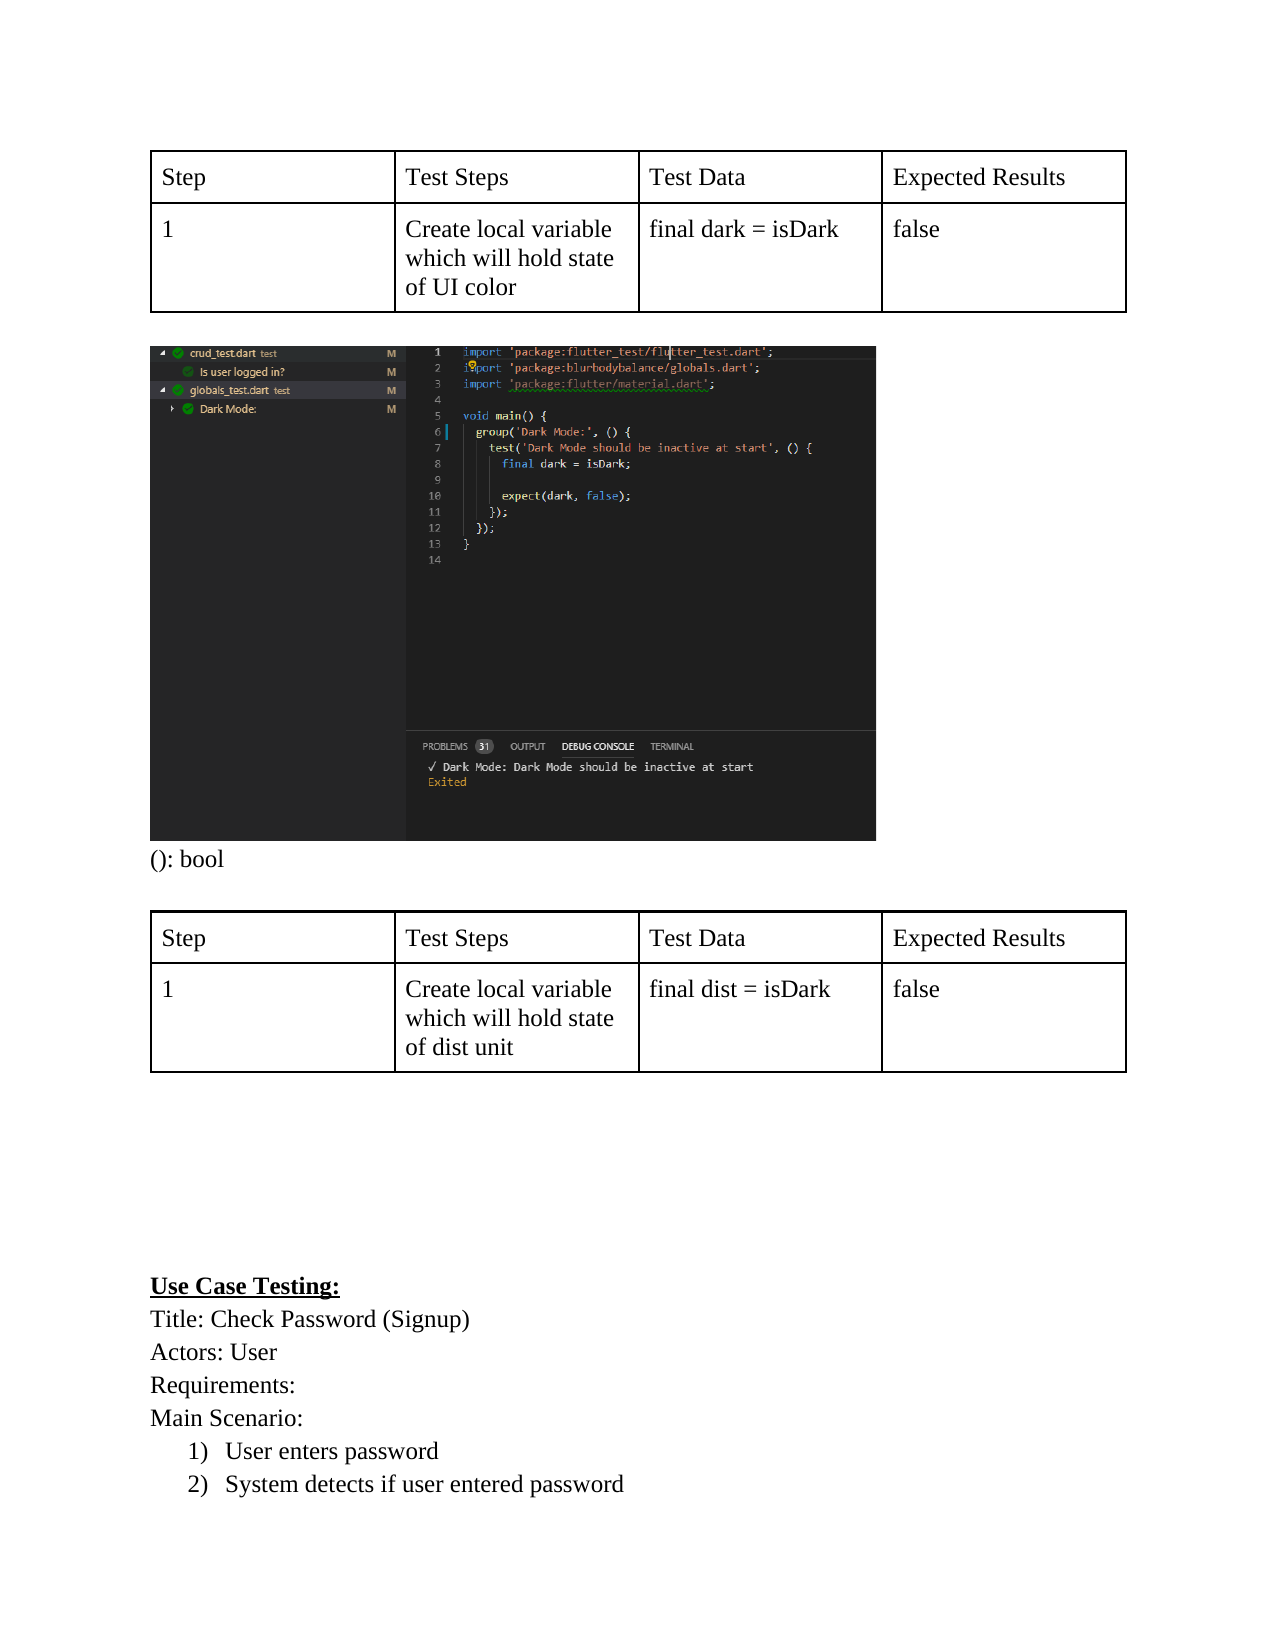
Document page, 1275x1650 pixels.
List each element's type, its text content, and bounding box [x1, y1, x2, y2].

list System detects if user entered password [187, 1469, 1125, 1498]
table_header Expected Results [883, 913, 1125, 962]
table_cell 1 [152, 964, 394, 1071]
table_header Test Steps [396, 913, 638, 962]
table_header Test Data [640, 913, 881, 962]
table_header Step [152, 152, 394, 202]
text Title: Check Password (Signup) [150, 1304, 1125, 1333]
text (): bool [150, 844, 1125, 873]
table_cell final dist = isDark [640, 964, 881, 1071]
table_cell false [883, 964, 1125, 1071]
table_header Test Steps [396, 152, 638, 202]
text Actors: User [150, 1337, 1125, 1366]
text Use Case Testing: [150, 1271, 1125, 1300]
table_header Expected Results [883, 152, 1125, 202]
table_header Test Data [640, 152, 881, 202]
table_cell Create local variable which will hold state of dist unit [396, 964, 638, 1071]
picture [150, 346, 877, 841]
text Requirements: [150, 1370, 1125, 1399]
table_cell 1 [152, 204, 394, 311]
table_cell false [883, 204, 1125, 311]
table_cell final dark = isDark [640, 204, 881, 311]
list User enters password [187, 1436, 1125, 1465]
text Main Scenario: [150, 1403, 1125, 1432]
table_header Step [152, 913, 394, 962]
table_cell Create local variable which will hold state of UI color [396, 204, 638, 311]
